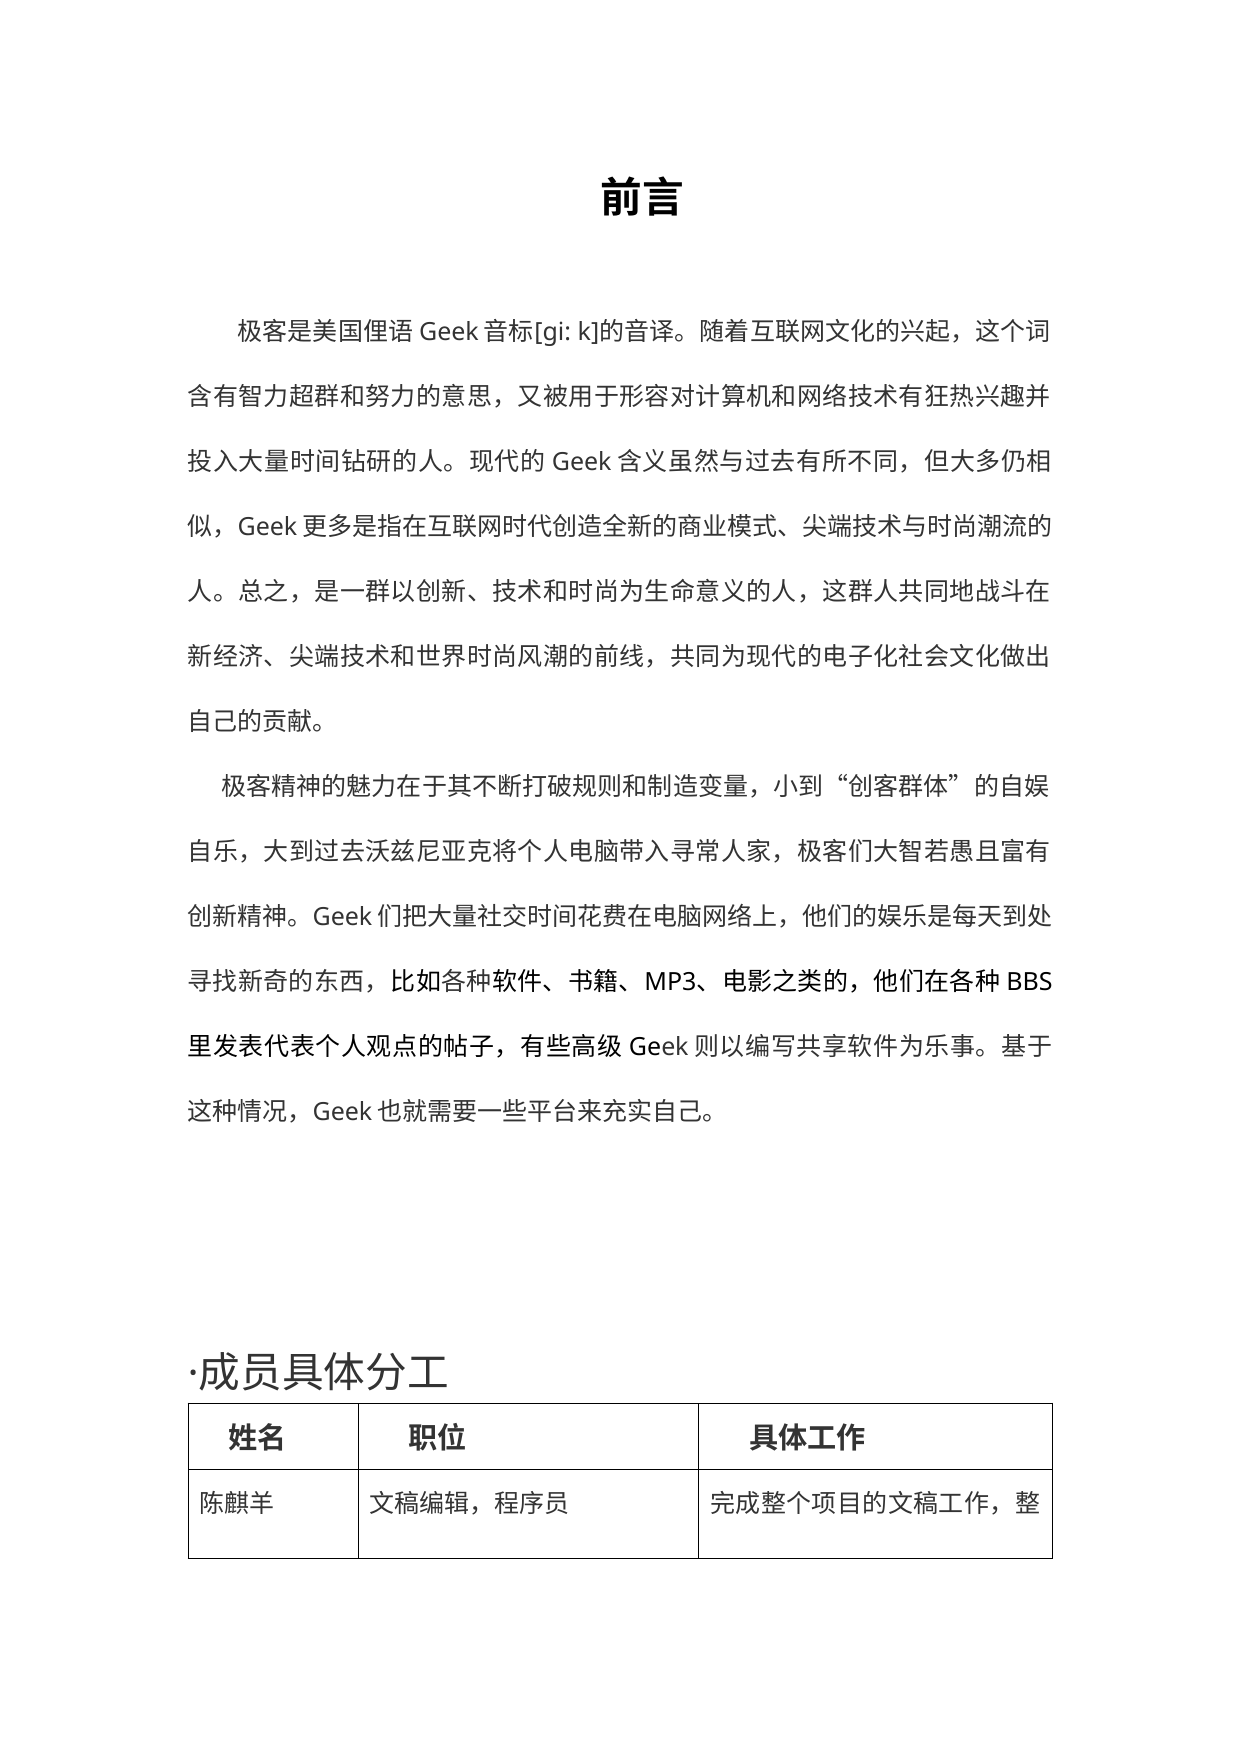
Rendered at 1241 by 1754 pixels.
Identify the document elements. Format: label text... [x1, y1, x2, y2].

table_header 职位 [359, 1404, 698, 1468]
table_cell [699, 1470, 1052, 1557]
subtitle 前言 [187, 162, 1053, 227]
table_header 具体工作 [699, 1404, 1052, 1468]
table_header 姓名 [189, 1404, 358, 1468]
table_cell 文稿编辑，程序员 [359, 1470, 698, 1557]
text 极客精神的魅力在于其不断打破规则和制造变量，小到“创客群体”的自娱自乐，大到过去沃兹尼亚克将个人电脑带入寻常人家，极客们大智若愚且富有创新精神。Geek们把大量社交时间花费在电脑网络上，他们的娱乐是每天到处寻找新奇的东西，比如各种软件、书籍、MP3、电影之类的，他们在各种BBS里发表代表个人观点的帖子，有些高级Geek则以编写共享软件为乐事。基于这种情况，Geek也就需要一些平台来充实自己。 [187, 752, 1053, 1142]
text ·成员具体分工 [187, 1337, 1053, 1402]
subtitle 极客是美国俚语Geek音标[gi: k]的音译。随着互联网文化的兴起，这个词含有智力超群和努力的意思，又被用于形容对计算机和网络技术有狂热兴趣并投入大量时间钻研的人。现代的Geek含义虽然与过去有所不同，但大多仍相似，Geek更多是指在互联网时代创造全新的商业模式、尖端技术与时尚潮流的人。总之，是一群以创新、技术和时尚为生命意义的人，这群人共同地战斗在新经济、尖端技术和世界时尚风潮的前线，共同为现代的电子化社会文化做出自己的贡献。 [187, 297, 1053, 752]
table_cell 陈麒羊 [189, 1470, 358, 1557]
